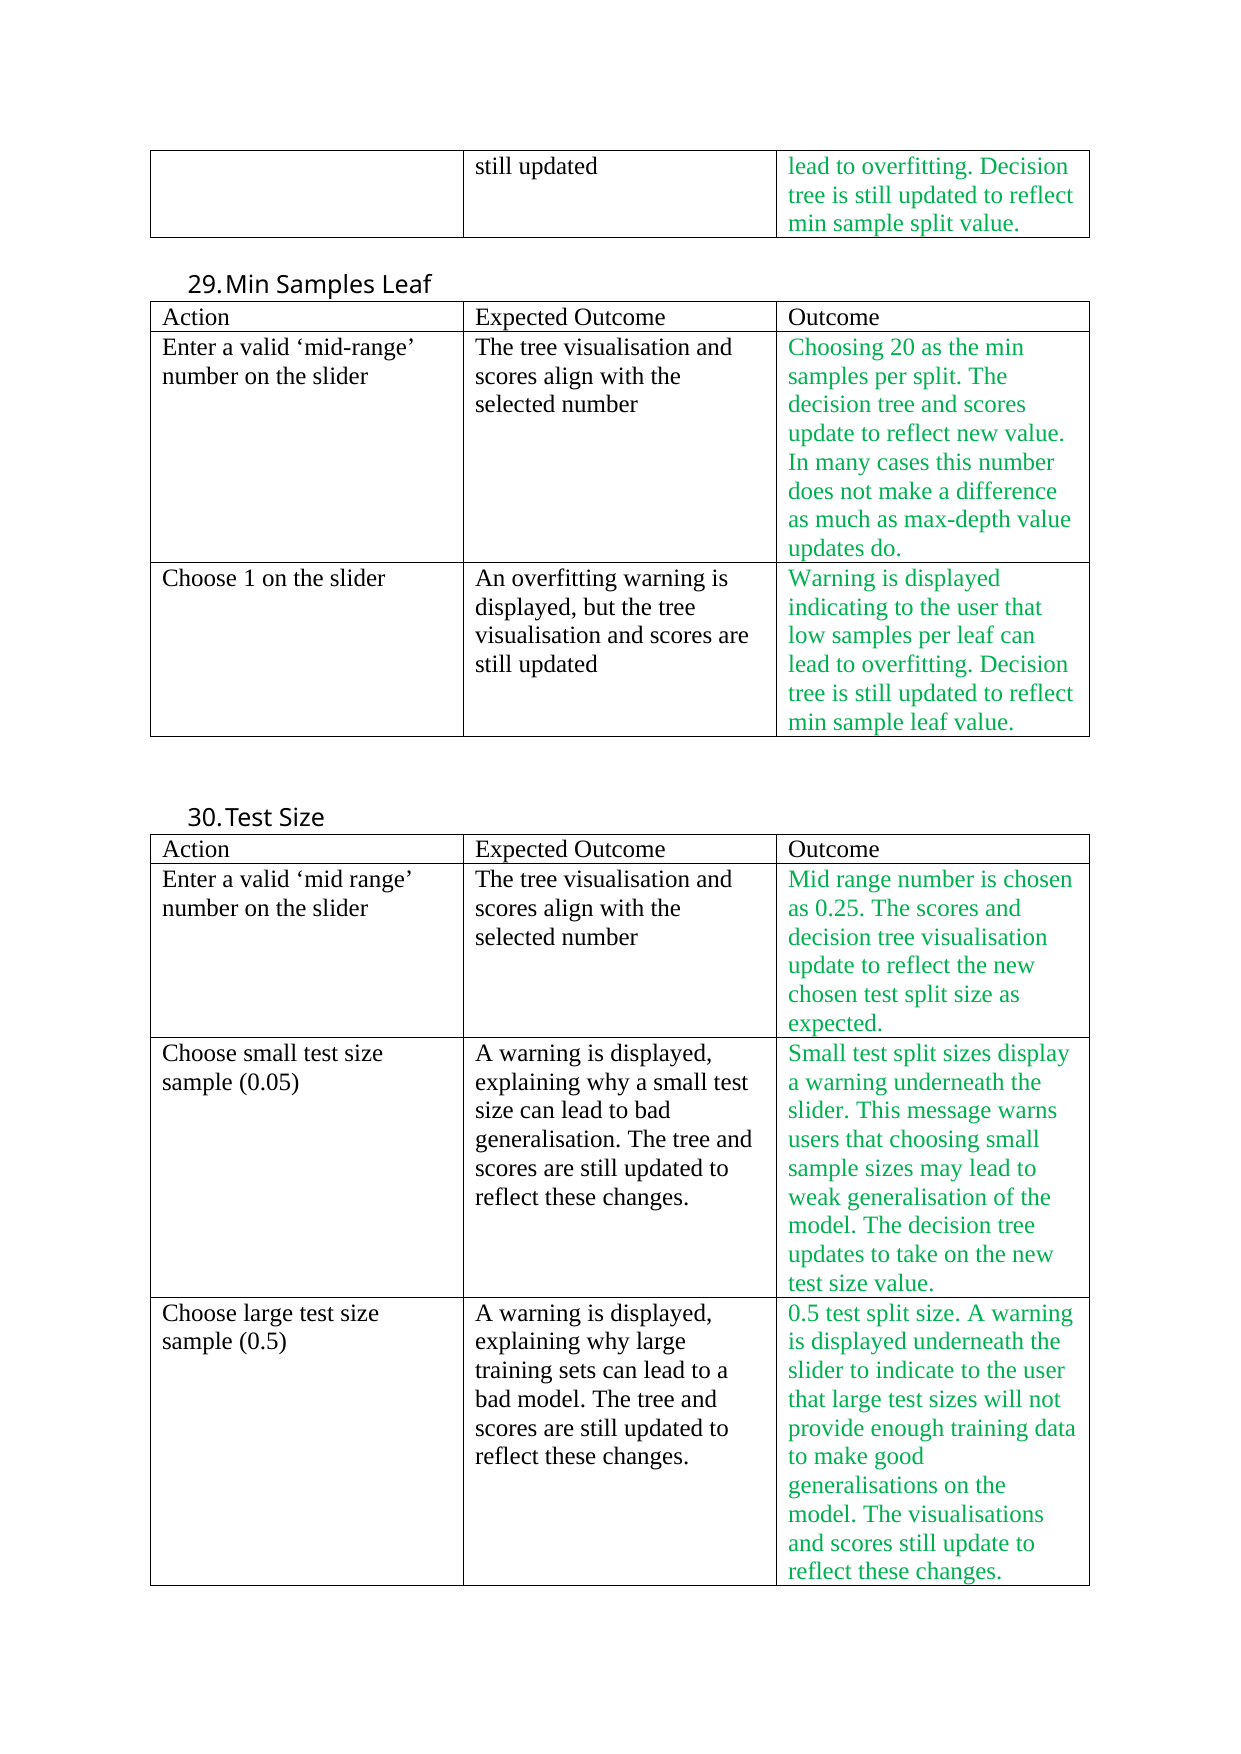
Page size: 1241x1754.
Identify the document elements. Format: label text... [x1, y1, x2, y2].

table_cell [777, 151, 1089, 237]
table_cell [151, 151, 463, 237]
list Test Size [187, 799, 1090, 833]
table_header Action [151, 302, 463, 331]
table_cell Enter a valid ‘mid-range’ number on the slider [151, 332, 463, 562]
table_cell Enter a valid ‘mid range’ number on the slider [151, 864, 463, 1037]
table_header Outcome [777, 835, 1089, 863]
table_header Expected Outcome [464, 302, 776, 331]
table_cell Choose 1 on the slider [151, 563, 463, 736]
table_cell 0.5 test split size. A warning is displayed underneath the slider to indicate to the user that large test sizes will not provide enough training data to make good generalisations on the model. The visualisations and scores still update to reflect these changes. [777, 1298, 1089, 1585]
table_header Outcome [777, 302, 1089, 331]
table_cell Choose small test size sample (0.05) [151, 1038, 463, 1297]
table_cell Warning is displayed indicating to the user that low samples per leaf can lead to overfitting. Decision tree is still updated to reflect min sample leaf value. [777, 563, 1089, 736]
table_cell Small test split sizes display a warning underneath the slider. This message warns users that choosing small sample sizes may lead to weak generalisation of the model. The decision tree updates to take on the new test size value. [777, 1038, 1089, 1297]
table_cell Choose large test size sample (0.5) [151, 1298, 463, 1585]
table_cell A warning is displayed, explaining why a small test size can lead to bad generalisation. The tree and scores are still updated to reflect these changes. [464, 1038, 776, 1297]
table_header Action [151, 835, 463, 863]
table_cell Mid range number is chosen as 0.25. The scores and decision tree visualisation update to reflect the new chosen test split size as expected. [777, 864, 1089, 1037]
table_header Expected Outcome [464, 835, 776, 863]
table_cell The tree visualisation and scores align with the selected number [464, 332, 776, 562]
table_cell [464, 151, 776, 237]
table_cell The tree visualisation and scores align with the selected number [464, 864, 776, 1037]
table_cell Choosing 20 as the min samples per split. The decision tree and scores update to reflect new value. In many cases this number does not make a difference as much as max-depth value updates do. [777, 332, 1089, 562]
table_cell A warning is displayed, explaining why large training sets can lead to a bad model. The tree and scores are still updated to reflect these changes. [464, 1298, 776, 1585]
list Min Samples Leaf [187, 267, 1090, 301]
table_cell An overfitting warning is displayed, but the tree visualisation and scores are still updated [464, 563, 776, 736]
